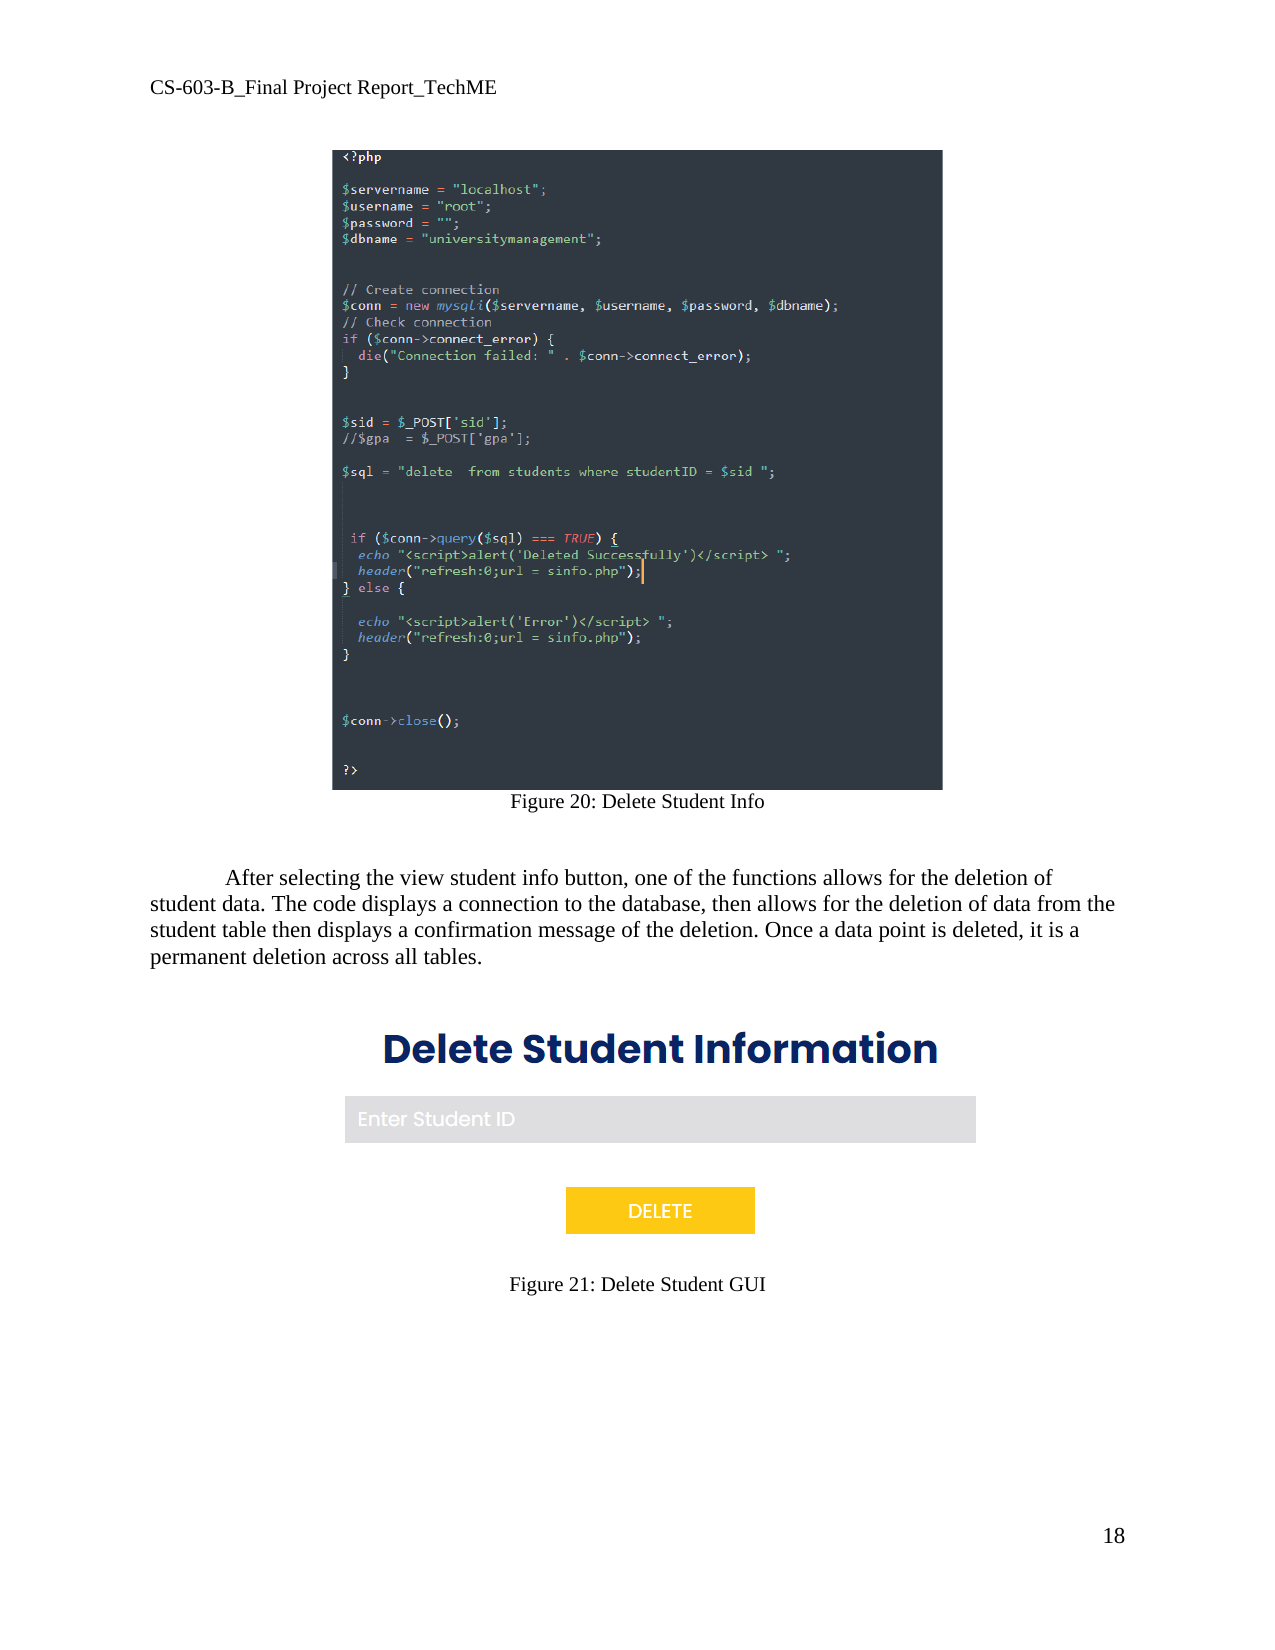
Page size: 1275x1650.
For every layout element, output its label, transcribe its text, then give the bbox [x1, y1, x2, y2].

text Figure 21: Delete Student GUI [150, 1272, 1125, 1296]
picture [332, 150, 943, 790]
text Figure 20: Delete Student Info [150, 789, 1125, 813]
picture [150, 995, 1125, 1272]
text After selecting the view student info button, one of the functions allows for the deletion of student data. The code displays a connection to the database, then allows for the deletion of data from the student table then displays a confirmation message of the deletion. Once a data point is deleted, it is a permanent deletion across all tables. [150, 864, 1125, 969]
